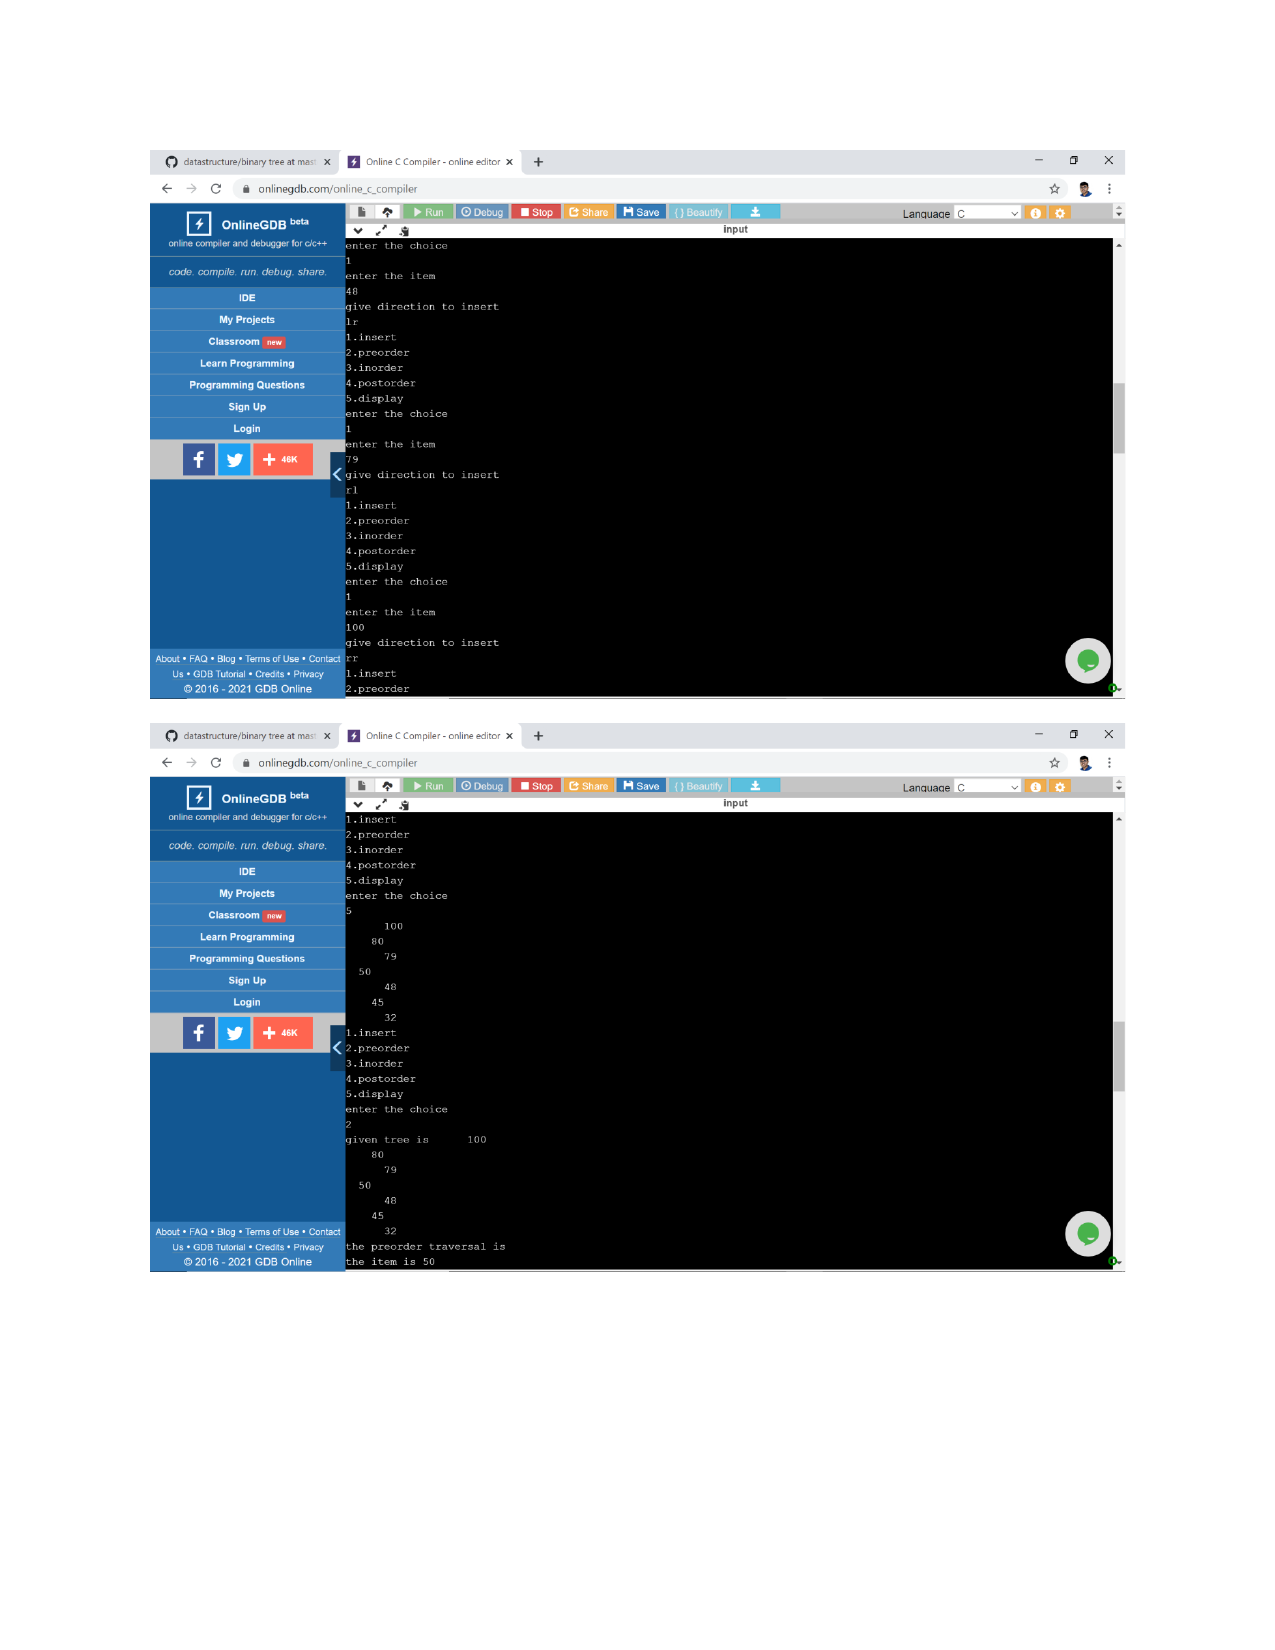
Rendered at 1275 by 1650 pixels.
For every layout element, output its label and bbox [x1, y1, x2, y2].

picture [150, 723, 1125, 1272]
picture [150, 150, 1125, 699]
